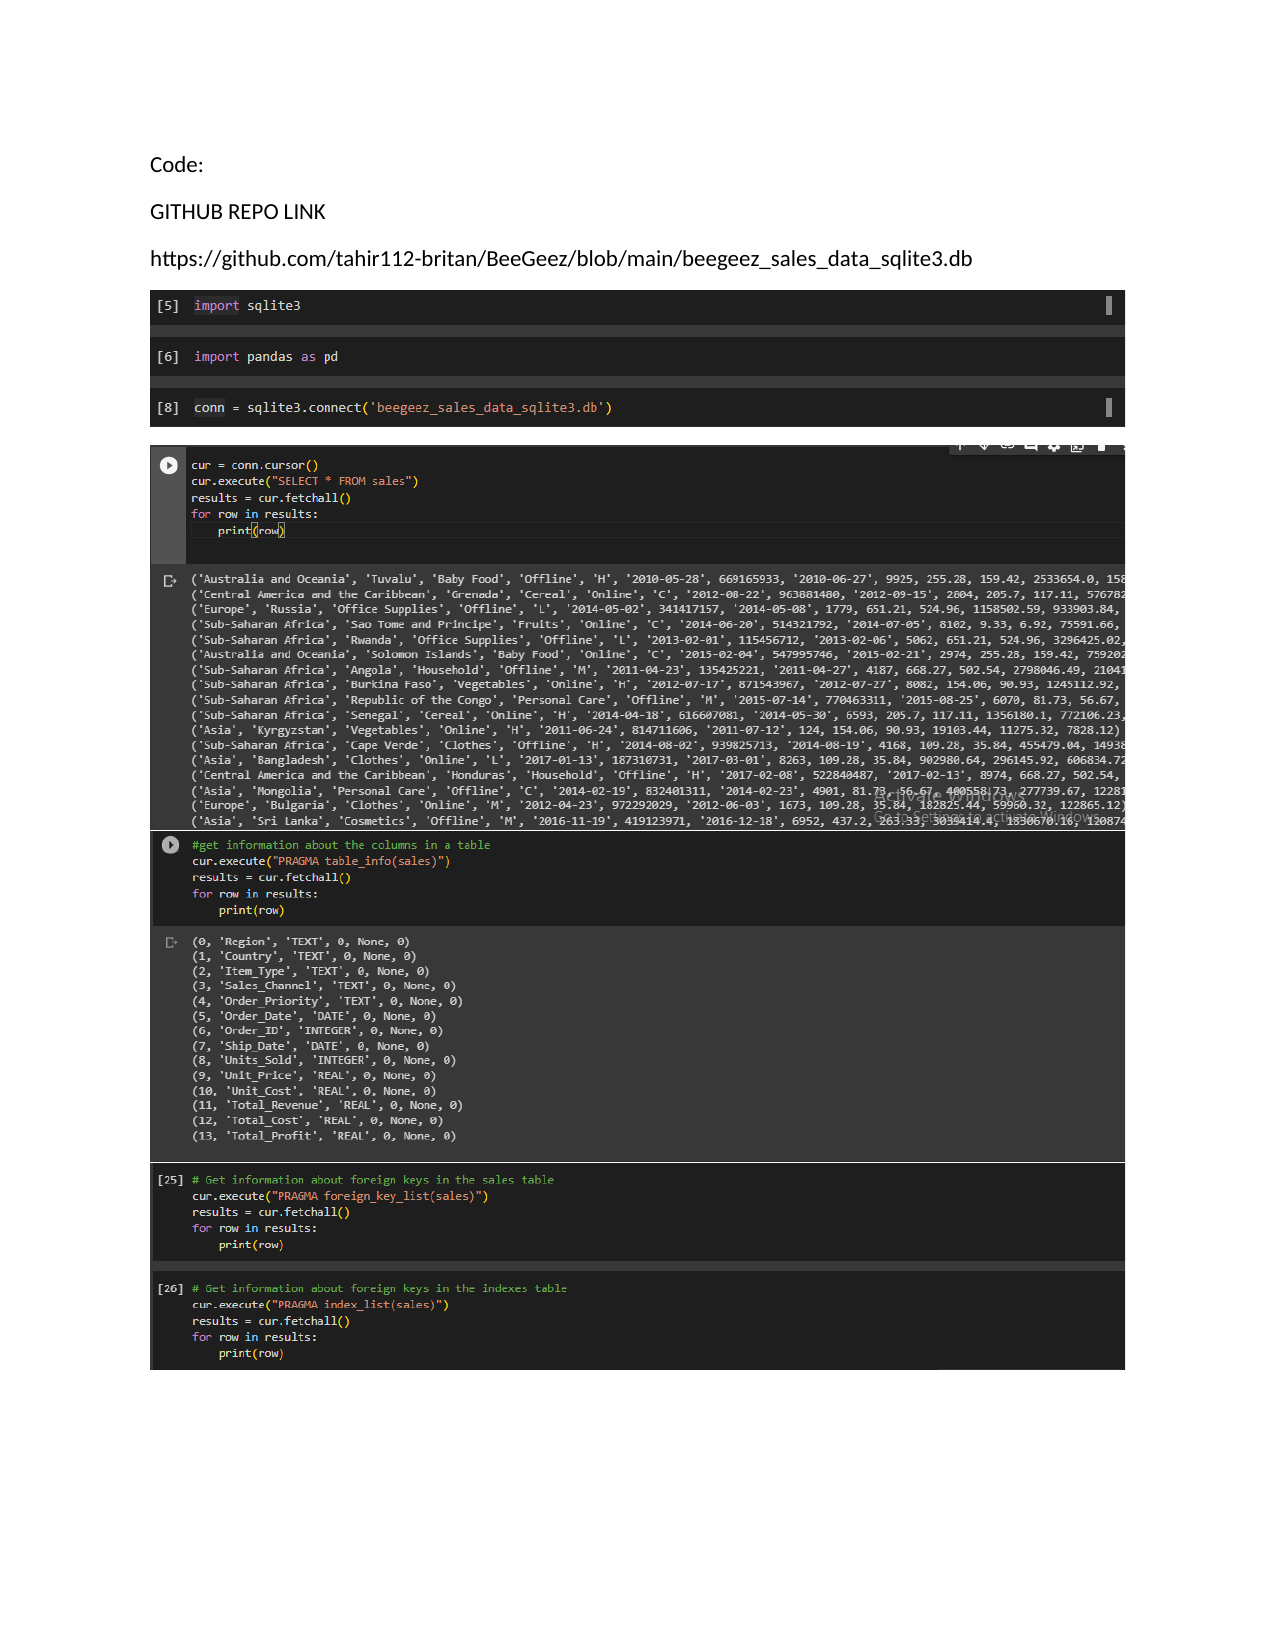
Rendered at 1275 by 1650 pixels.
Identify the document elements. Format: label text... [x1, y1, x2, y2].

text GITHUB REPO LINK [150, 197, 1125, 225]
text https://github.com/tahir112-britan/BeeGeez/blob/main/beegeez_sales_data_sqlite3.db [150, 244, 1125, 272]
picture [150, 445, 1125, 830]
text Code: [150, 150, 1125, 178]
picture [150, 1163, 1125, 1370]
picture [150, 290, 1125, 427]
picture [150, 831, 1125, 1162]
